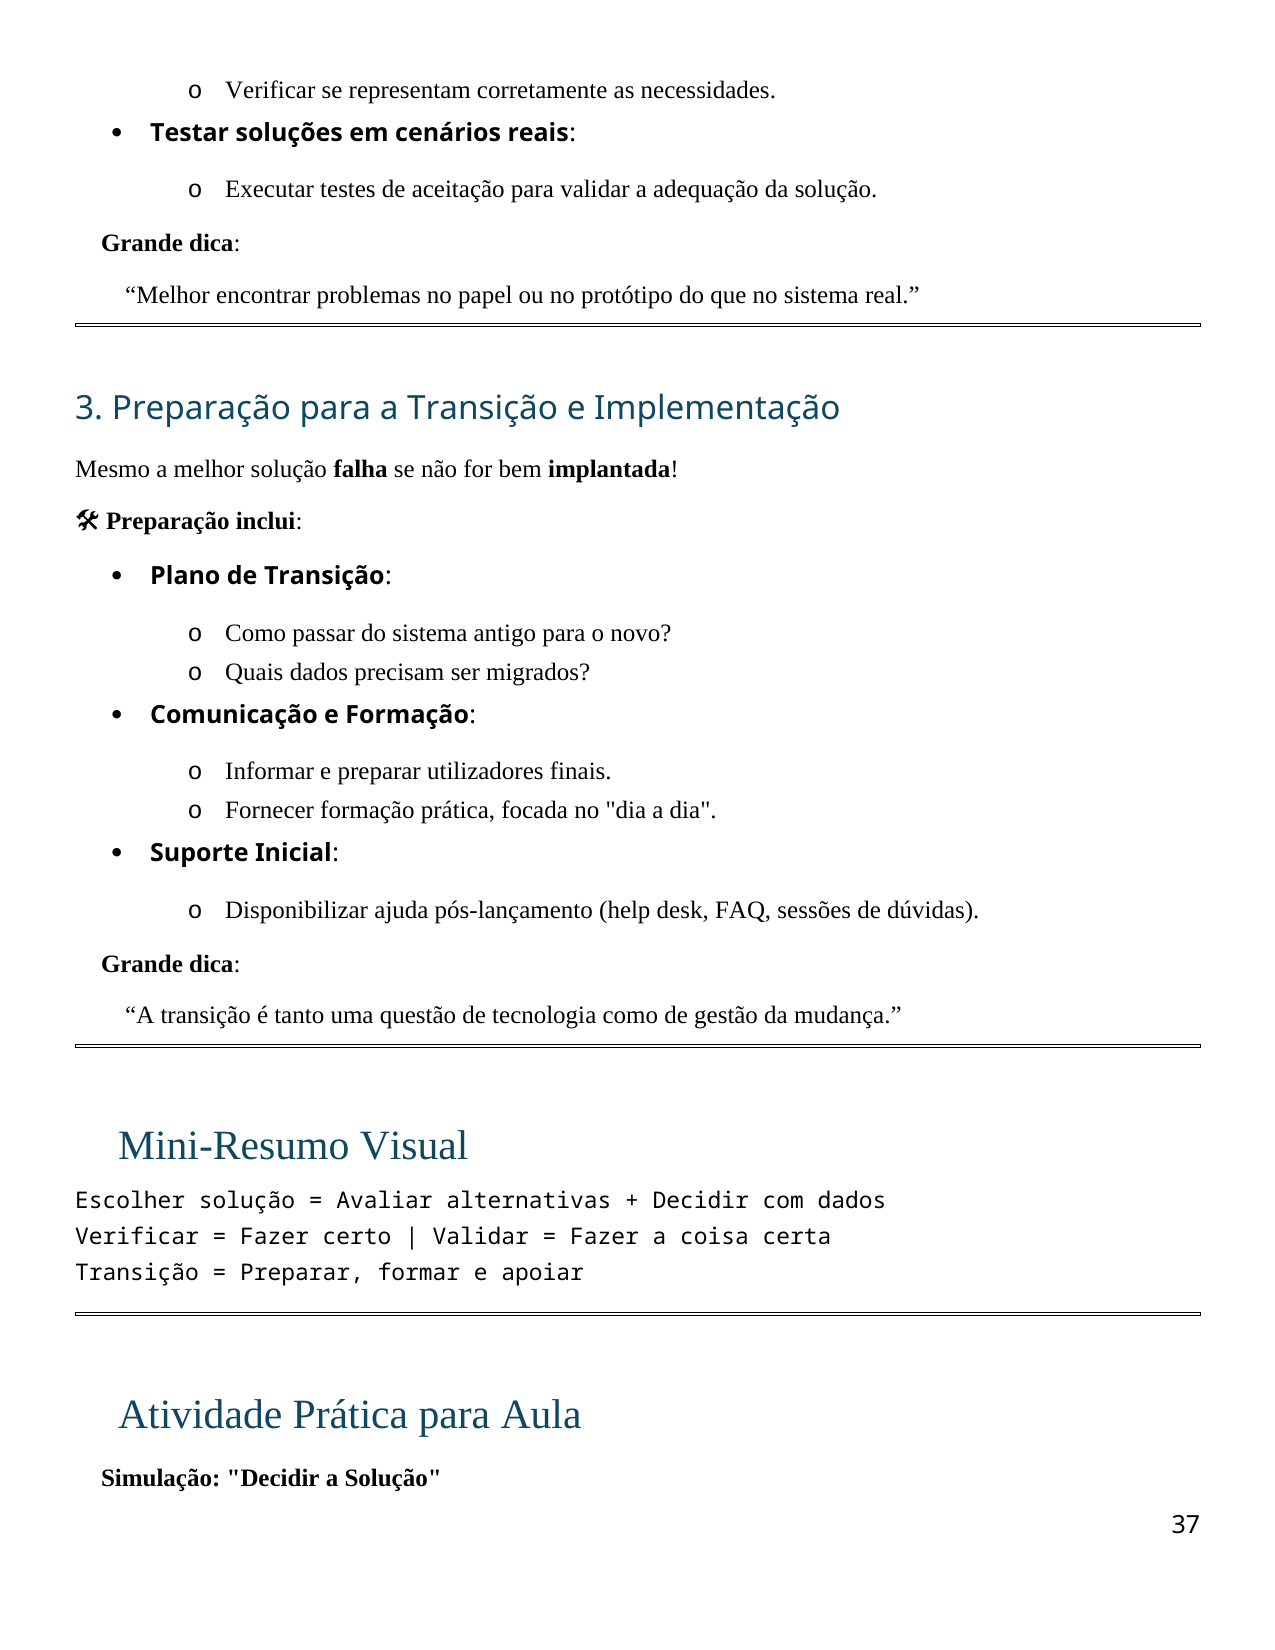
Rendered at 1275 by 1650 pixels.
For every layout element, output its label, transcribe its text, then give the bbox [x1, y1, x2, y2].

list Informar e preparar utilizadores finais. [187, 756, 1200, 787]
text “A transição é tanto uma questão de tecnologia como de gestão da mudança.” [125, 1001, 1150, 1029]
list Como passar do sistema antigo para o novo? [187, 618, 1200, 649]
list Fornecer formação prática, focada no "dia a dia". [187, 796, 1200, 826]
subtitle 🧠 Mini-Resumo Visual [75, 1121, 1200, 1169]
list Plano de Transição: [112, 558, 1200, 592]
text Mesmo a melhor solução falha se não for bem implantada! [75, 454, 1200, 483]
text 🎯 Simulação: "Decidir a Solução" [75, 1463, 1200, 1492]
list Quais dados precisam ser migrados? [187, 657, 1200, 688]
text Escolher solução = Avaliar alternativas + Decidir com dados Verificar = Fazer certo | Validar = Fazer a coisa certa Transição = Preparar, formar e apoiar [75, 1184, 1200, 1287]
subtitle 🔥 Atividade Prática para Aula [75, 1389, 1200, 1437]
text ✅ Grande dica: [75, 949, 1200, 978]
subtitle 3. Preparação para a Transição e Implementação [75, 383, 1200, 429]
list Disponibilizar ajuda pós-lançamento (help desk, FAQ, sessões de dúvidas). [187, 895, 1200, 926]
list Verificar se representam corretamente as necessidades. [187, 75, 1200, 106]
list Comunicação e Formação: [112, 696, 1200, 730]
list Executar testes de aceitação para validar a adequação da solução. [187, 174, 1200, 205]
text ✅ Grande dica: [75, 228, 1200, 257]
list Testar soluções em cenários reais: [112, 114, 1200, 148]
text 🛠️ Preparação inclui: [75, 506, 1200, 535]
list Suporte Inicial: [112, 835, 1200, 869]
text “Melhor encontrar problemas no papel ou no protótipo do que no sistema real.” [125, 280, 1150, 309]
